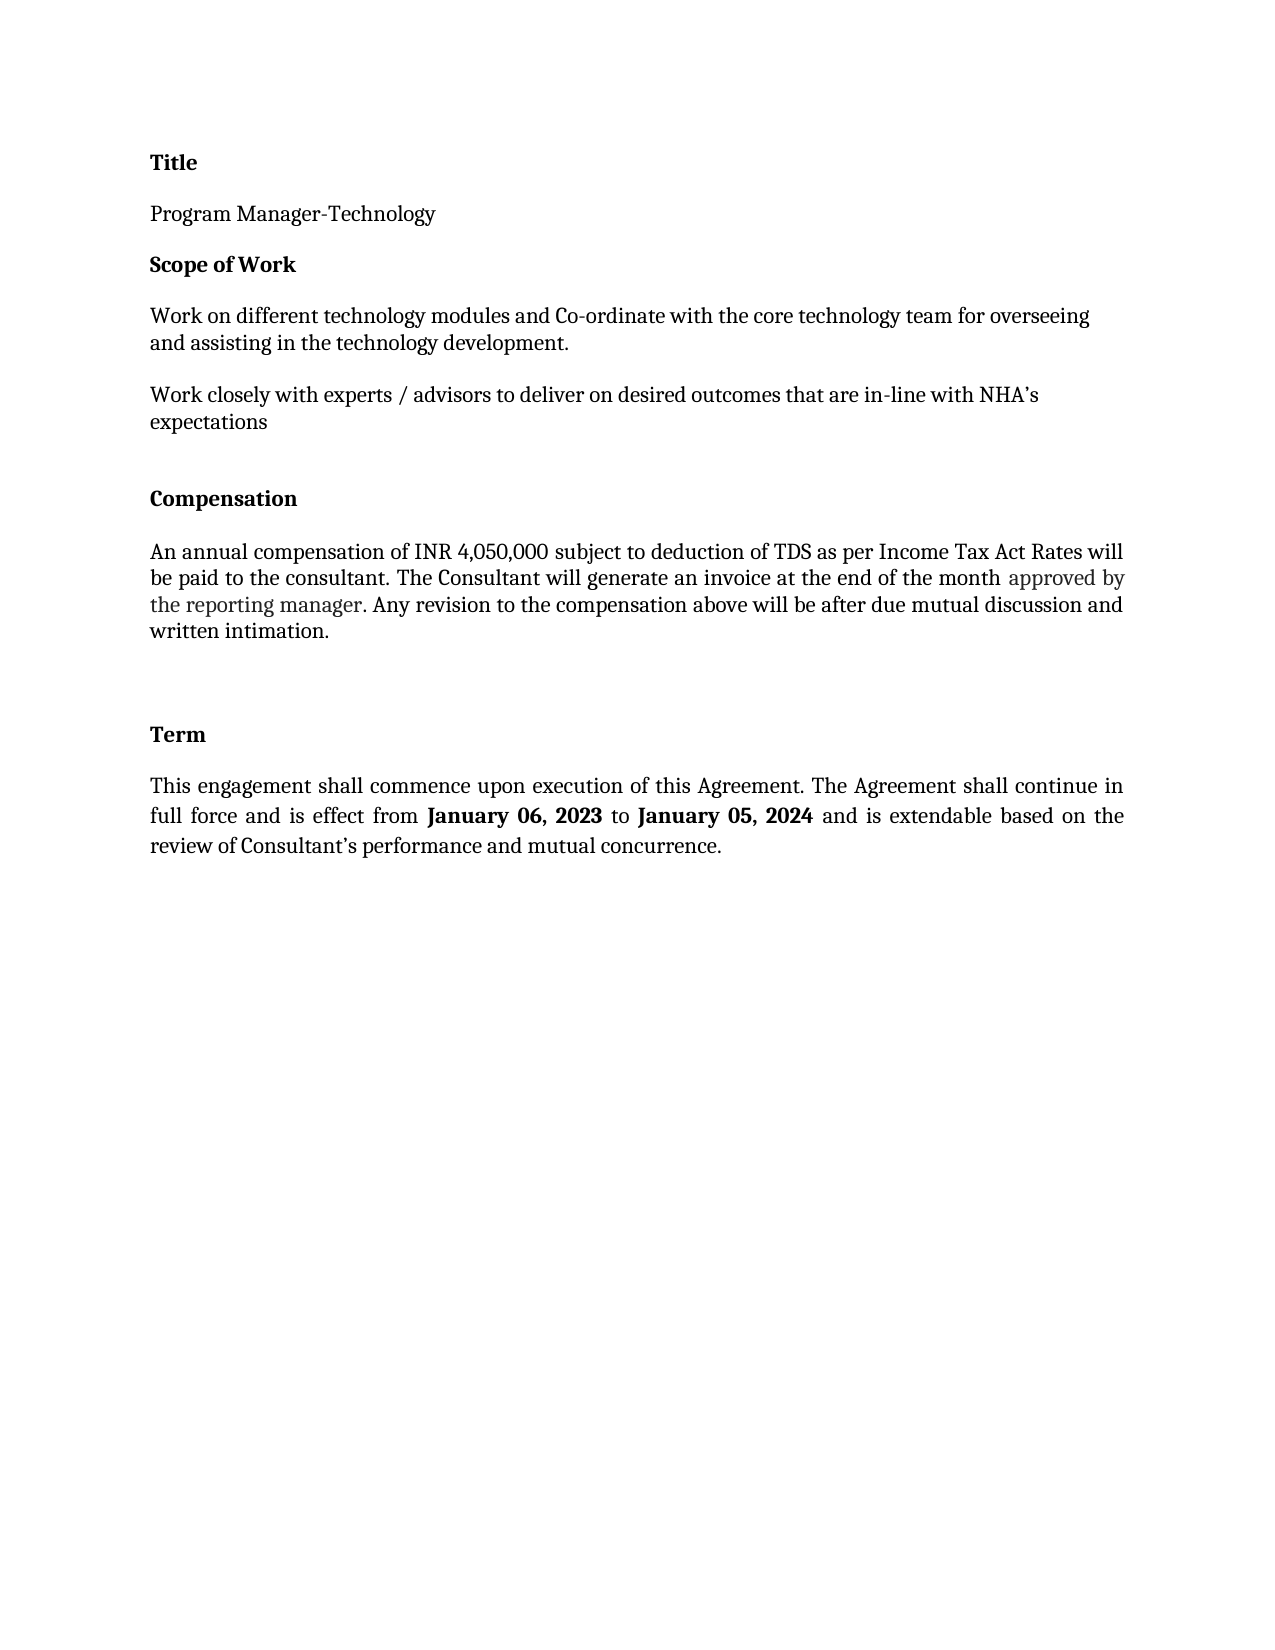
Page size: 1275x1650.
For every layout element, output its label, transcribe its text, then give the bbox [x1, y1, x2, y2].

text This engagement shall commence upon execution of this Agreement. The Agreement shall continue in full force and is effect from January 06, 2023 to January 05, 2024 and is extendable based on the review of Consultant’s performance and mutual concurrence. [150, 772, 1125, 859]
text Term [150, 721, 1125, 748]
text Scope of Work [150, 252, 1125, 278]
text Work closely with experts / advisors to deliver on desired outcomes that are in-line with NHA’s expectations [150, 382, 1125, 435]
text Title [150, 150, 1125, 176]
text An annual compensation of INR 4,050,000 subject to deduction of TDS as per Income Tax Act Rates will be paid to the consultant. The Consultant will generate an invoice at the end of the month approved by the reporting manager. Any revision to the compensation above will be after due mutual discussion and written intimation. [150, 539, 1125, 644]
text Compensation [150, 486, 1125, 512]
text Work on different technology modules and Co-ordinate with the core technology team for overseeing and assisting in the technology development. [150, 303, 1125, 356]
text Program Manager-Technology [150, 201, 1125, 227]
